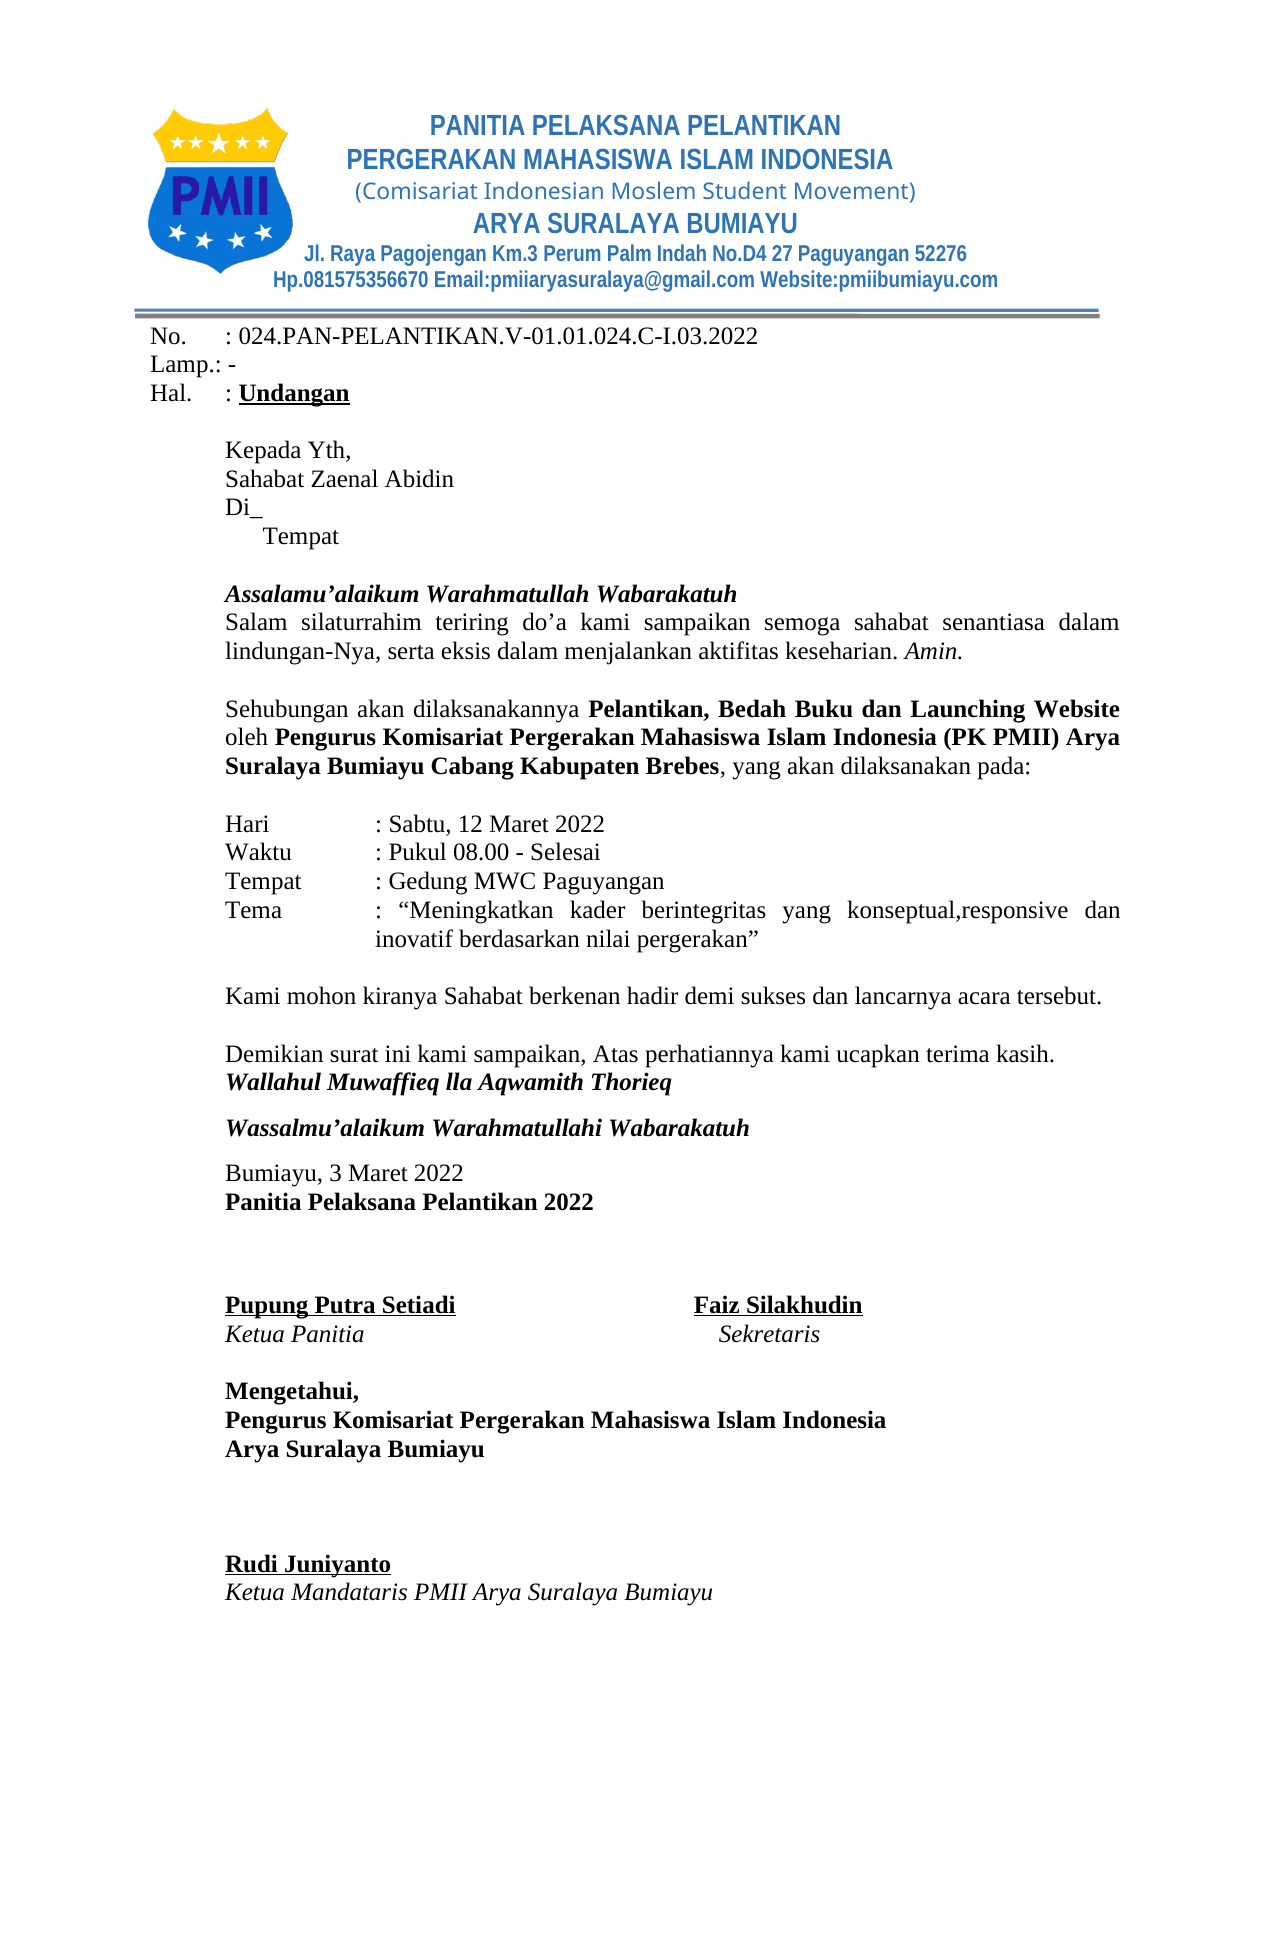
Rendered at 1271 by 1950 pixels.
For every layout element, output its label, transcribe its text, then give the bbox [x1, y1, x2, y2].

text No. : 024.PAN-PELANTIKAN.V-01.01.024.C-I.03.2022 [150, 321, 1121, 349]
text Arya Suralaya Bumiayu [225, 1434, 1121, 1462]
text Demikian surat ini kami sampaikan, Atas perhatiannya kami ucapkan terima kasih. [225, 1039, 1121, 1067]
text Ketua Mandataris PMII Arya Suralaya Bumiayu [225, 1577, 1121, 1606]
text Salam silaturrahim teriring do’a kami sampaikan semoga sahabat senantiasa dalam lindungan-Nya, serta eksis dalam menjalankan aktifitas keseharian. Amin. [225, 607, 1121, 665]
text Hal. : Undangan [150, 378, 1121, 407]
text Waktu : Pukul 08.00 - Selesai [225, 837, 1121, 866]
text Tempat [150, 521, 1121, 550]
text Assalamu’alaikum Warahmatullah Wabarakatuh [225, 579, 1121, 607]
text Panitia Pelaksana Pelantikan 2022 [225, 1187, 1121, 1216]
text Kami mohon kiranya Sahabat berkenan hadir demi sukses dan lancarnya acara tersebut. [225, 981, 1121, 1010]
text Bumiayu, 3 Maret 2022 [225, 1158, 1121, 1187]
text Tema : “Meningkatkan kader berintegritas yang konseptual,responsive dan inovatif berdasarkan nilai pergerakan” [225, 895, 1121, 952]
text Di_ [150, 492, 1121, 521]
text Wassalmu’alaikum Warahmatullahi Wabarakatuh [225, 1113, 1121, 1142]
text Mengetahui, [225, 1376, 1121, 1405]
text Tempat : Gedung MWC Paguyangan [225, 866, 1121, 895]
picture [134, 105, 302, 276]
text Wallahul Muwaffieq lla Aqwamith Thorieq [225, 1067, 1121, 1096]
text Lamp.: - [150, 349, 1121, 378]
text Pengurus Komisariat Pergerakan Mahasiswa Islam Indonesia [225, 1405, 1121, 1434]
text Sehubungan akan dilaksanakannya Pelantikan, Bedah Buku dan Launching Website oleh Pengurus Komisariat Pergerakan Mahasiswa Islam Indonesia (PK PMII) Arya Suralaya Bumiayu Cabang Kabupaten Brebes, yang akan dilaksanakan pada: [225, 694, 1121, 780]
text Sahabat Zaenal Abidin [150, 464, 1121, 492]
text Pupung Putra Setiadi Faiz Silakhudin [225, 1290, 1121, 1319]
text Rudi Juniyanto [225, 1549, 1121, 1577]
text Ketua Panitia Sekretaris [225, 1319, 1121, 1347]
text Hari : Sabtu, 12 Maret 2022 [225, 809, 1121, 837]
text Kepada Yth, [150, 435, 1121, 464]
